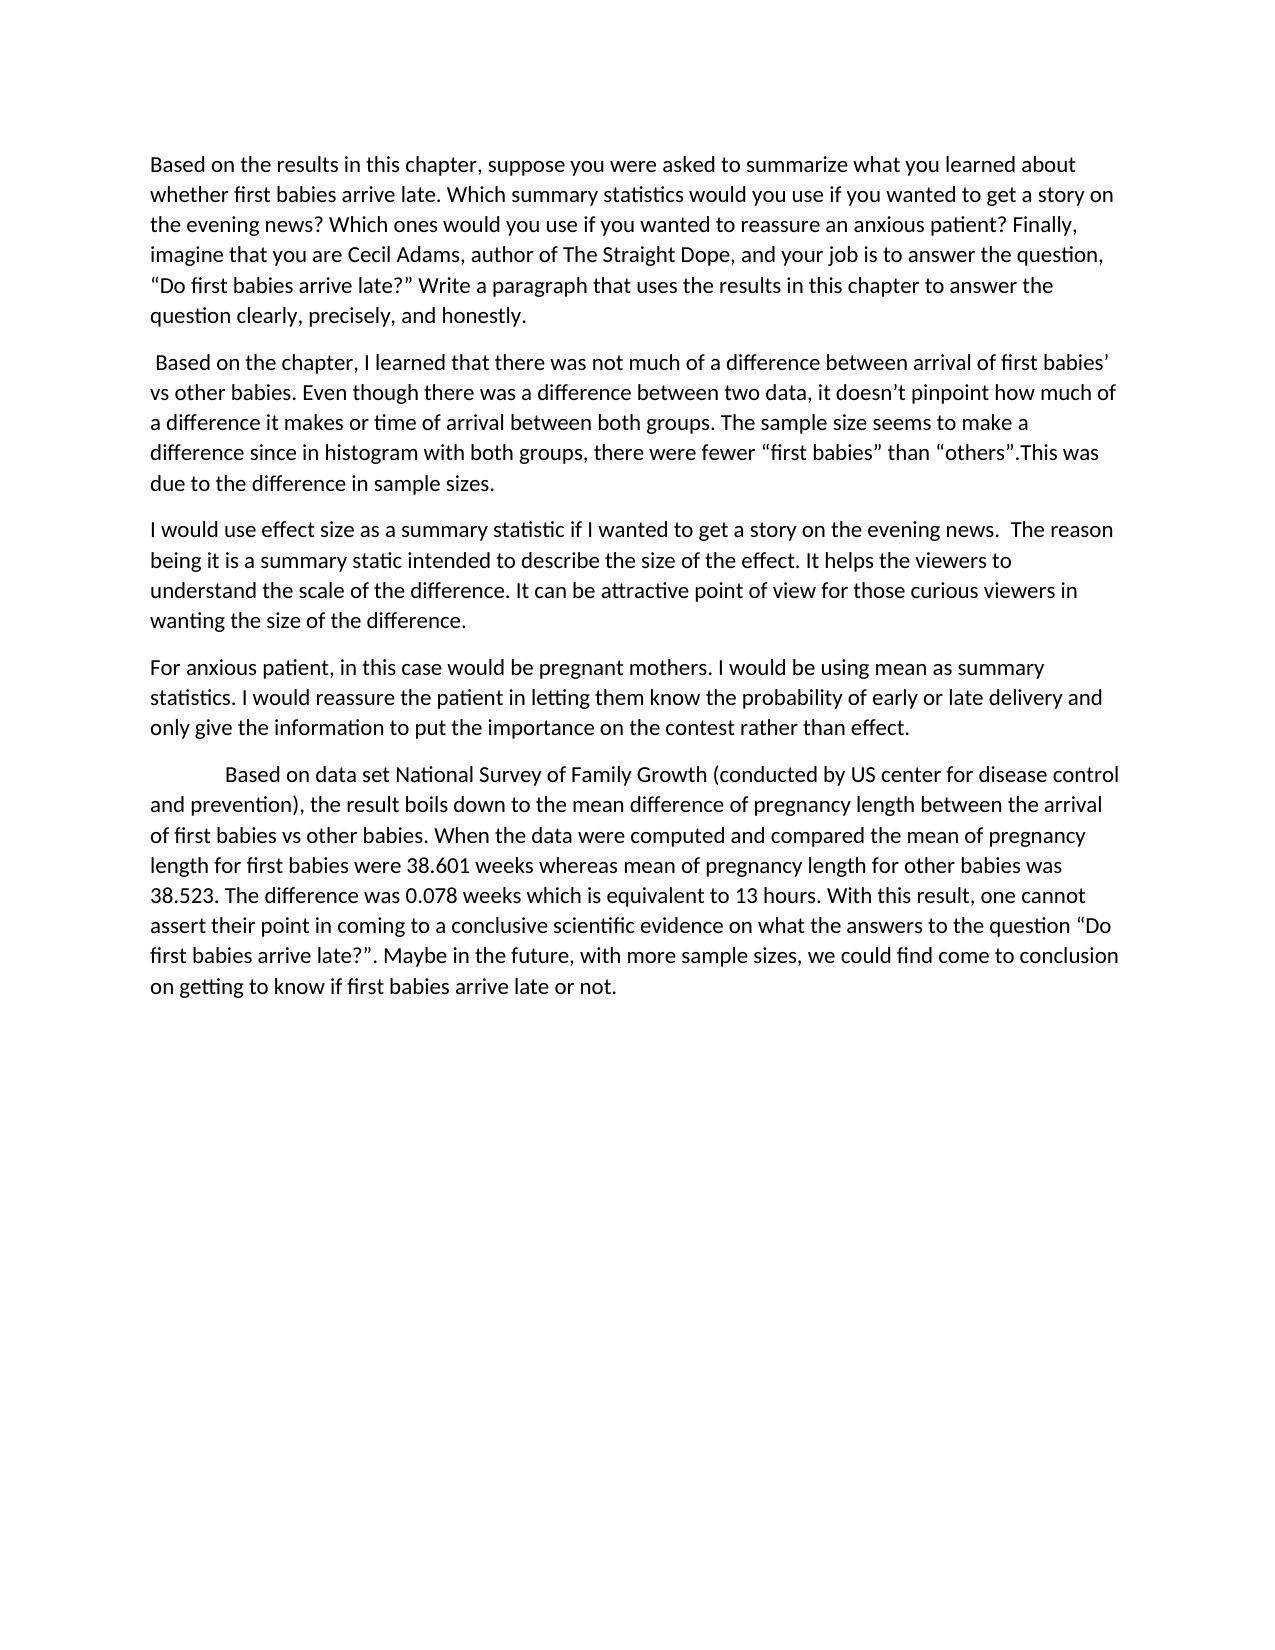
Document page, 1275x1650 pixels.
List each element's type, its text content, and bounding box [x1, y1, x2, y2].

text Based on data set National Survey of Family Growth (conducted by US center for disease control and prevention), the result boils down to the mean difference of pregnancy length between the arrival of first babies vs other babies. When the data were computed and compared the mean of pregnancy length for first babies were 38.601 weeks whereas mean of pregnancy length for other babies was 38.523. The difference was 0.078 weeks which is equivalent to 13 hours. With this result, one cannot assert their point in coming to a conclusive scientific evidence on what the answers to the question “Do first babies arrive late?”. Maybe in the future, with more sample sizes, we could find come to conclusion on getting to know if first babies arrive late or not. [150, 760, 1125, 1000]
text I would use effect size as a summary statistic if I wanted to get a story on the evening news. The reason being it is a summary static intended to describe the size of the effect. It helps the viewers to understand the scale of the difference. It can be attractive point of view for those curious viewers in wanting the size of the difference. [150, 516, 1125, 634]
text Based on the chapter, I learned that there was not much of a difference between arrival of first babies’ vs other babies. Even though there was a difference between two data, it doesn’t pinpoint how much of a difference it makes or time of arrival between both groups. The sample size seems to make a difference since in histogram with both groups, there were fewer “first babies” than “others”.This was due to the difference in sample sizes. [150, 348, 1125, 497]
text Based on the results in this chapter, suppose you were asked to summarize what you learned about whether first babies arrive late. Which summary statistics would you use if you wanted to get a story on the evening news? Which ones would you use if you wanted to reassure an anxious patient? Finally, imagine that you are Cecil Adams, author of The Straight Dope, and your job is to answer the question, “Do first babies arrive late?” Write a paragraph that uses the results in this chapter to answer the question clearly, precisely, and honestly. [150, 150, 1125, 329]
text For anxious patient, in this case would be pregnant mothers. I would be using mean as summary statistics. I would reassure the patient in letting them know the probability of early or late delivery and only give the information to put the importance on the contest rather than effect. [150, 653, 1125, 742]
